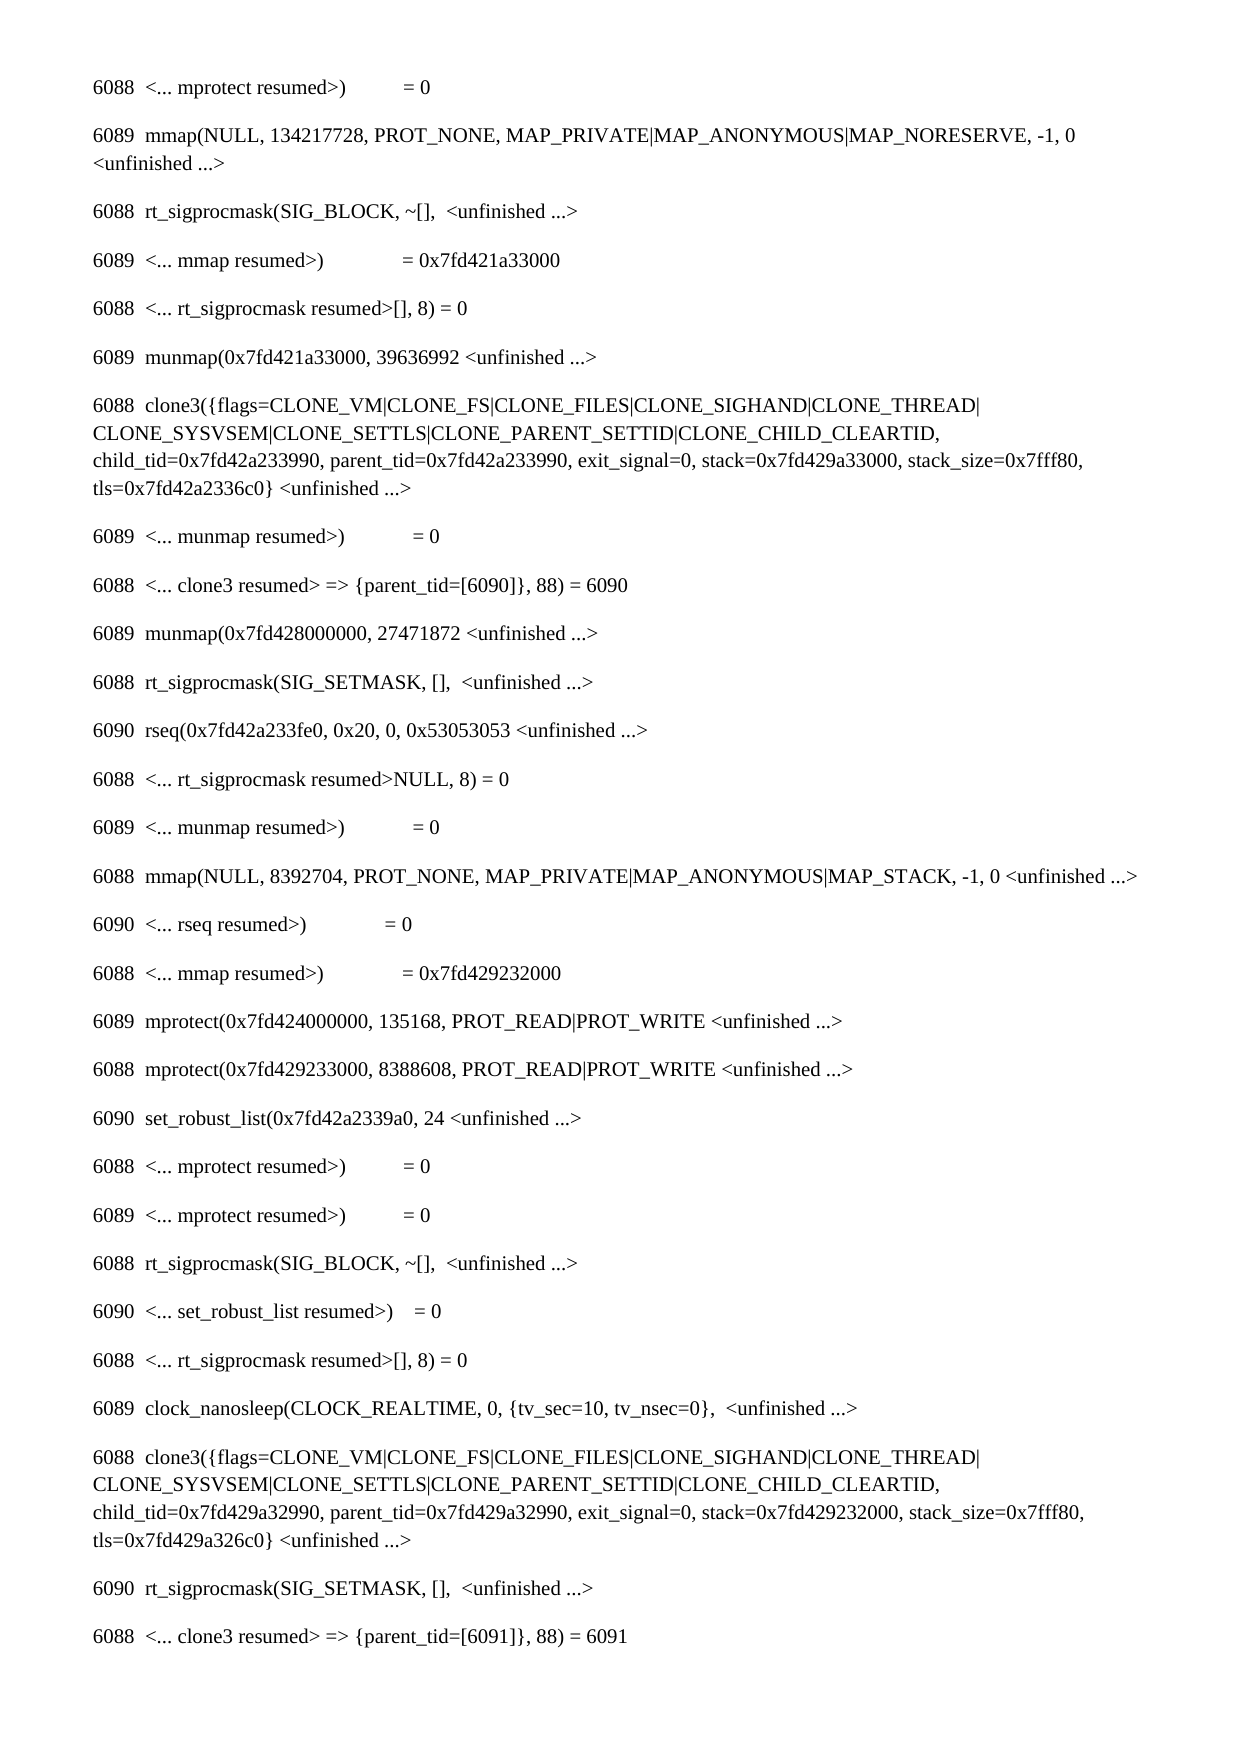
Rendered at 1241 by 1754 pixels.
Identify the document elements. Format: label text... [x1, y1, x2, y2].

text 6090 <... rseq resumed>) = 0 [93, 912, 1147, 936]
text 6088 <... rt_sigprocmask resumed>[], 8) = 0 [93, 296, 1147, 320]
text 6088 rt_sigprocmask(SIG_BLOCK, ~[], <unfinished ...> [93, 1251, 1147, 1275]
text 6090 rseq(0x7fd42a233fe0, 0x20, 0, 0x53053053 <unfinished ...> [93, 718, 1147, 742]
text 6088 <... rt_sigprocmask resumed>[], 8) = 0 [93, 1348, 1147, 1372]
text 6088 mmap(NULL, 8392704, PROT_NONE, MAP_PRIVATE|MAP_ANONYMOUS|MAP_STACK, -1, 0 <unfinished ...> [93, 863, 1147, 888]
text 6089 mprotect(0x7fd424000000, 135168, PROT_READ|PROT_WRITE <unfinished ...> [93, 1009, 1147, 1033]
text 6088 <... mmap resumed>) = 0x7fd429232000 [93, 960, 1147, 984]
text 6090 <... set_robust_list resumed>) = 0 [93, 1299, 1147, 1323]
text 6090 rt_sigprocmask(SIG_SETMASK, [], <unfinished ...> [93, 1576, 1147, 1600]
text 6088 <... mprotect resumed>) = 0 [93, 75, 1147, 99]
text 6088 clone3({flags=CLONE_VM|CLONE_FS|CLONE_FILES|CLONE_SIGHAND|CLONE_THREAD|CLONE_SYSVSEM|CLONE_SETTLS|CLONE_PARENT_SETTID|CLONE_CHILD_CLEARTID, child_tid=0x7fd42a233990, parent_tid=0x7fd42a233990, exit_signal=0, stack=0x7fd429a33000, stack_size=0x7fff80, tls=0x7fd42a2336c0} <unfinished ...> [93, 393, 1147, 500]
text 6089 <... mprotect resumed>) = 0 [93, 1203, 1147, 1227]
text 6088 <... rt_sigprocmask resumed>NULL, 8) = 0 [93, 767, 1147, 791]
text 6088 clone3({flags=CLONE_VM|CLONE_FS|CLONE_FILES|CLONE_SIGHAND|CLONE_THREAD|CLONE_SYSVSEM|CLONE_SETTLS|CLONE_PARENT_SETTID|CLONE_CHILD_CLEARTID, child_tid=0x7fd429a32990, parent_tid=0x7fd429a32990, exit_signal=0, stack=0x7fd429232000, stack_size=0x7fff80, tls=0x7fd429a326c0} <unfinished ...> [93, 1445, 1147, 1552]
text 6089 clock_nanosleep(CLOCK_REALTIME, 0, {tv_sec=10, tv_nsec=0}, <unfinished ...> [93, 1396, 1147, 1420]
text 6088 mprotect(0x7fd429233000, 8388608, PROT_READ|PROT_WRITE <unfinished ...> [93, 1057, 1147, 1081]
text 6089 mmap(NULL, 134217728, PROT_NONE, MAP_PRIVATE|MAP_ANONYMOUS|MAP_NORESERVE, -1, 0 <unfinished ...> [93, 123, 1147, 175]
text 6089 munmap(0x7fd428000000, 27471872 <unfinished ...> [93, 621, 1147, 645]
text 6089 munmap(0x7fd421a33000, 39636992 <unfinished ...> [93, 345, 1147, 369]
text 6090 set_robust_list(0x7fd42a2339a0, 24 <unfinished ...> [93, 1106, 1147, 1130]
text 6089 <... mmap resumed>) = 0x7fd421a33000 [93, 248, 1147, 272]
text 6088 <... mprotect resumed>) = 0 [93, 1154, 1147, 1178]
text 6088 rt_sigprocmask(SIG_BLOCK, ~[], <unfinished ...> [93, 199, 1147, 223]
text 6089 <... munmap resumed>) = 0 [93, 524, 1147, 548]
text 6089 <... munmap resumed>) = 0 [93, 815, 1147, 839]
text 6088 <... clone3 resumed> => {parent_tid=[6090]}, 88) = 6090 [93, 573, 1147, 597]
text 6088 <... clone3 resumed> => {parent_tid=[6091]}, 88) = 6091 [93, 1624, 1147, 1648]
text 6088 rt_sigprocmask(SIG_SETMASK, [], <unfinished ...> [93, 670, 1147, 694]
